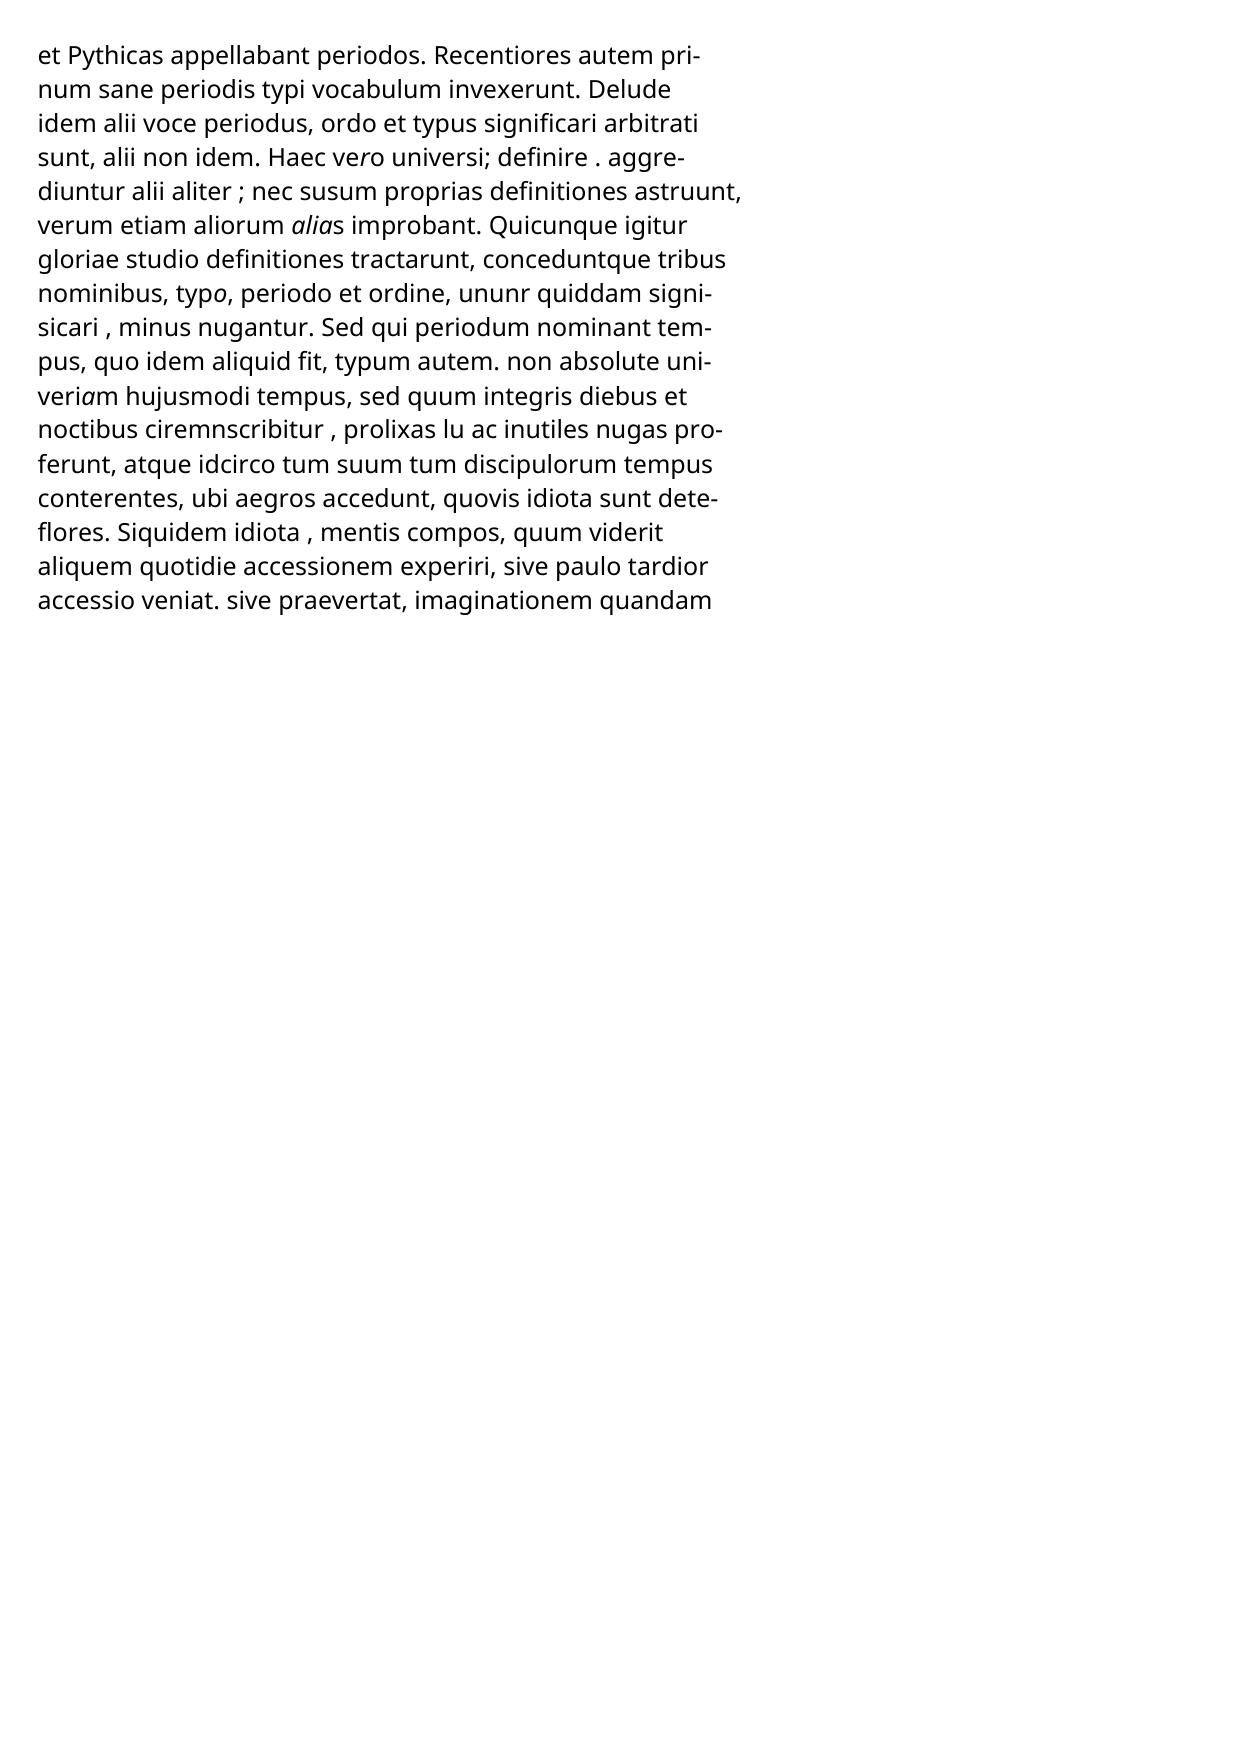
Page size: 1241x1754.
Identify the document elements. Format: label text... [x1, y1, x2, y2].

text et Pythicas appellabant periodos. Recentiores autem pri- num sane periodis typi vocabulum invexerunt. Delude idem alii voce periodus, ordo et typus significari arbitrati sunt, alii non idem. Haec vero universi; definire . aggre- diuntur alii aliter ; nec susum proprias definitiones astruunt, verum etiam aliorum alias improbant. Quicunque igitur gloriae studio definitiones tractarunt, conceduntque tribus nominibus, typo, periodo et ordine, ununr quiddam signi- sicari , minus nugantur. Sed qui periodum nominant tem- pus, quo idem aliquid fit, typum autem. non absolute uni- veriam hujusmodi tempus, sed quum integris diebus et noctibus ciremnscribitur , prolixas lu ac inutiles nugas pro- ferunt, atque idcirco tum suum tum discipulorum tempus conterentes, ubi aegros accedunt, quovis idiota sunt dete- flores. Siquidem idiota , mentis compos, quum viderit aliquem quotidie accessionem experiri, sive paulo tardior accessio veniat. sive praevertat, imaginationem quandam [37, 37, 1203, 617]
